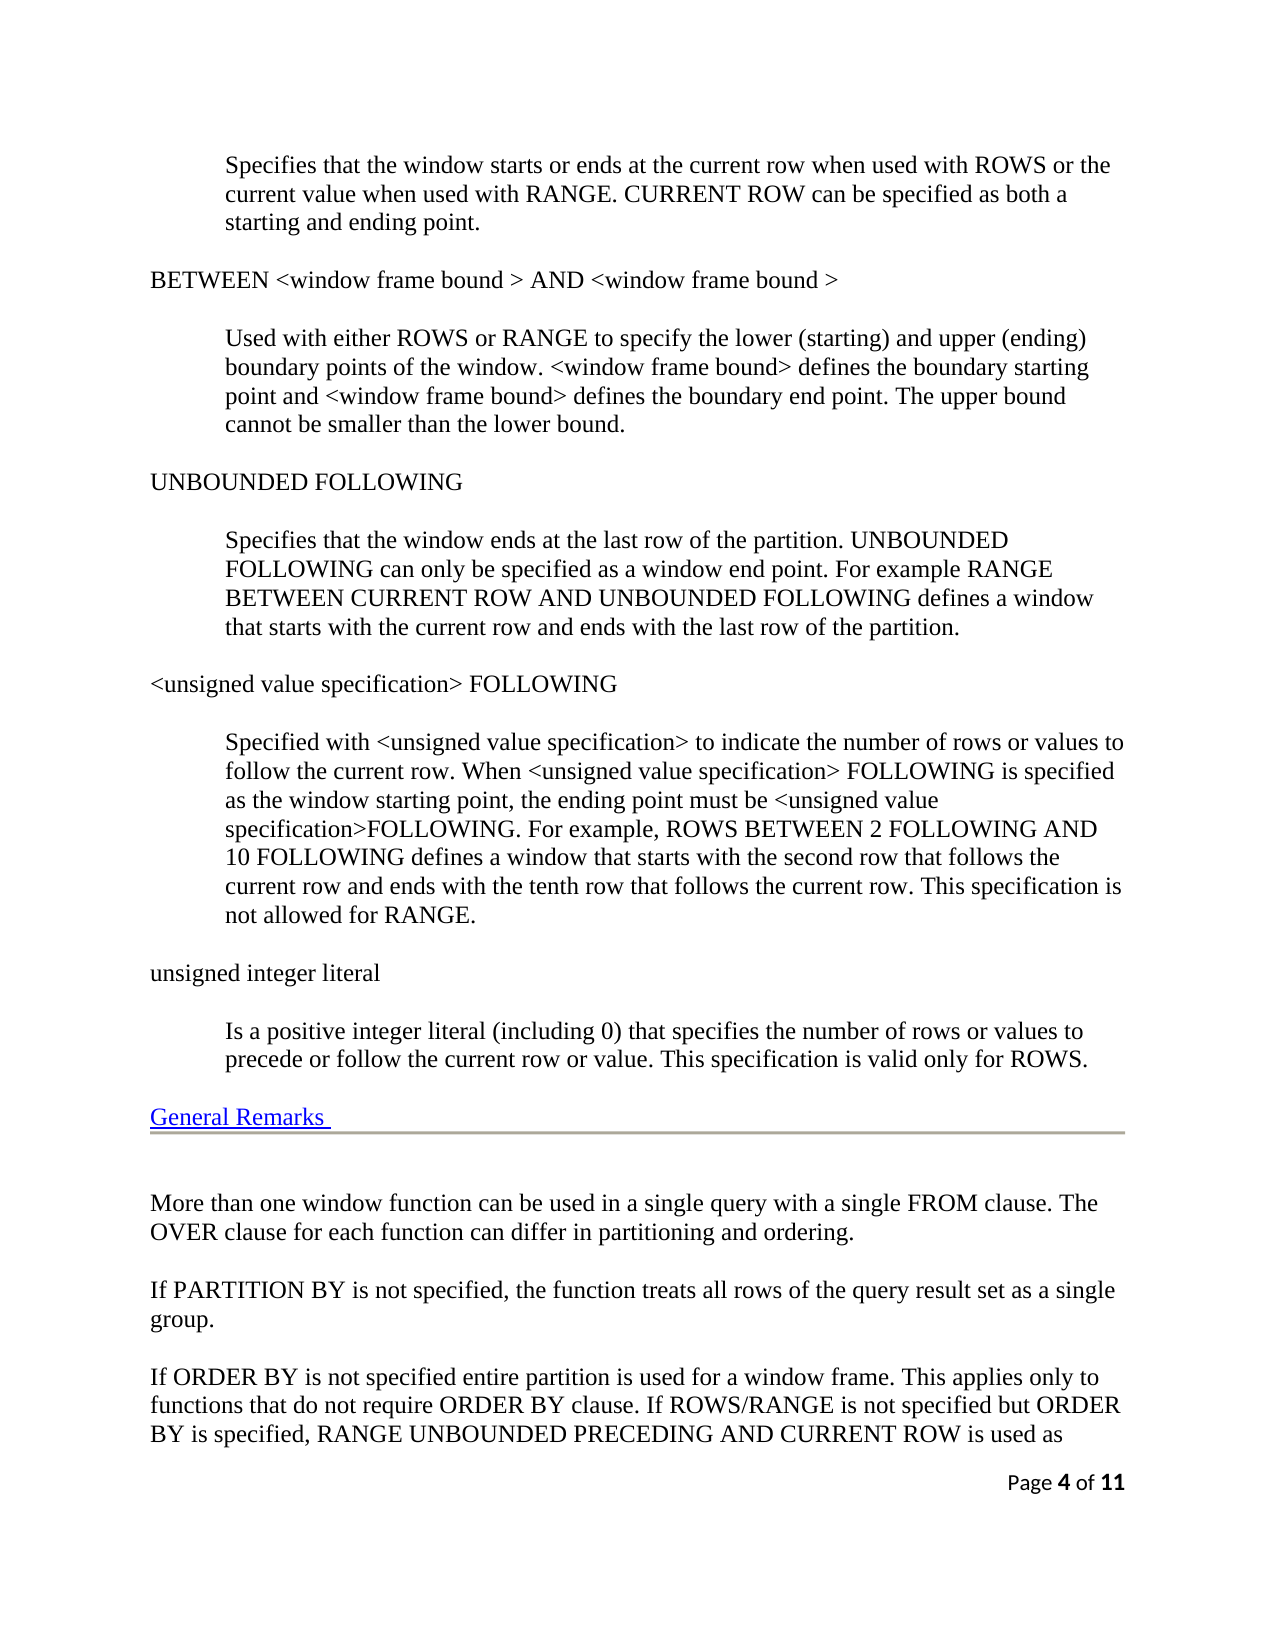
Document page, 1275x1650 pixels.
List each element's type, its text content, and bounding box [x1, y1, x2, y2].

text General Remarks [150, 1102, 1125, 1131]
text UNBOUNDED FOLLOWING [150, 467, 1125, 496]
text unsigned integer literal [150, 958, 1125, 987]
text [150, 1362, 1125, 1448]
text Used with either ROWS or RANGE to specify the lower (starting) and upper (ending) boundary points of the window. <window frame bound> defines the boundary starting point and <window frame bound> defines the boundary end point. The upper bound cannot be smaller than the lower bound. [225, 323, 1125, 438]
text Is a positive integer literal (including 0) that specifies the number of rows or values to precede or follow the current row or value. This specification is valid only for ROWS. [225, 1016, 1125, 1073]
text If PARTITION BY is not specified, the function treats all rows of the query result set as a single group. [150, 1275, 1125, 1333]
text Specified with <unsigned value specification> to indicate the number of rows or values to follow the current row. When <unsigned value specification> FOLLOWING is specified as the window starting point, the ending point must be <unsigned value specification>FOLLOWING. For example, ROWS BETWEEN 2 FOLLOWING AND 10 FOLLOWING defines a window that starts with the second row that follows the current row and ends with the tenth row that follows the current row. This specification is not allowed for RANGE. [225, 727, 1125, 929]
text Specifies that the window ends at the last row of the partition. UNBOUNDED FOLLOWING can only be specified as a window end point. For example RANGE BETWEEN CURRENT ROW AND UNBOUNDED FOLLOWING defines a window that starts with the current row and ends with the last row of the partition. [225, 525, 1125, 640]
text Specifies that the window starts or ends at the current row when used with ROWS or the current value when used with RANGE. CURRENT ROW can be specified as both a starting and ending point. [225, 150, 1125, 236]
text More than one window function can be used in a single query with a single FROM clause. The OVER clause for each function can differ in partitioning and ordering. [150, 1188, 1125, 1246]
text <unsigned value specification> FOLLOWING [150, 669, 1125, 698]
text BETWEEN <window frame bound > AND <window frame bound > [150, 265, 1125, 294]
